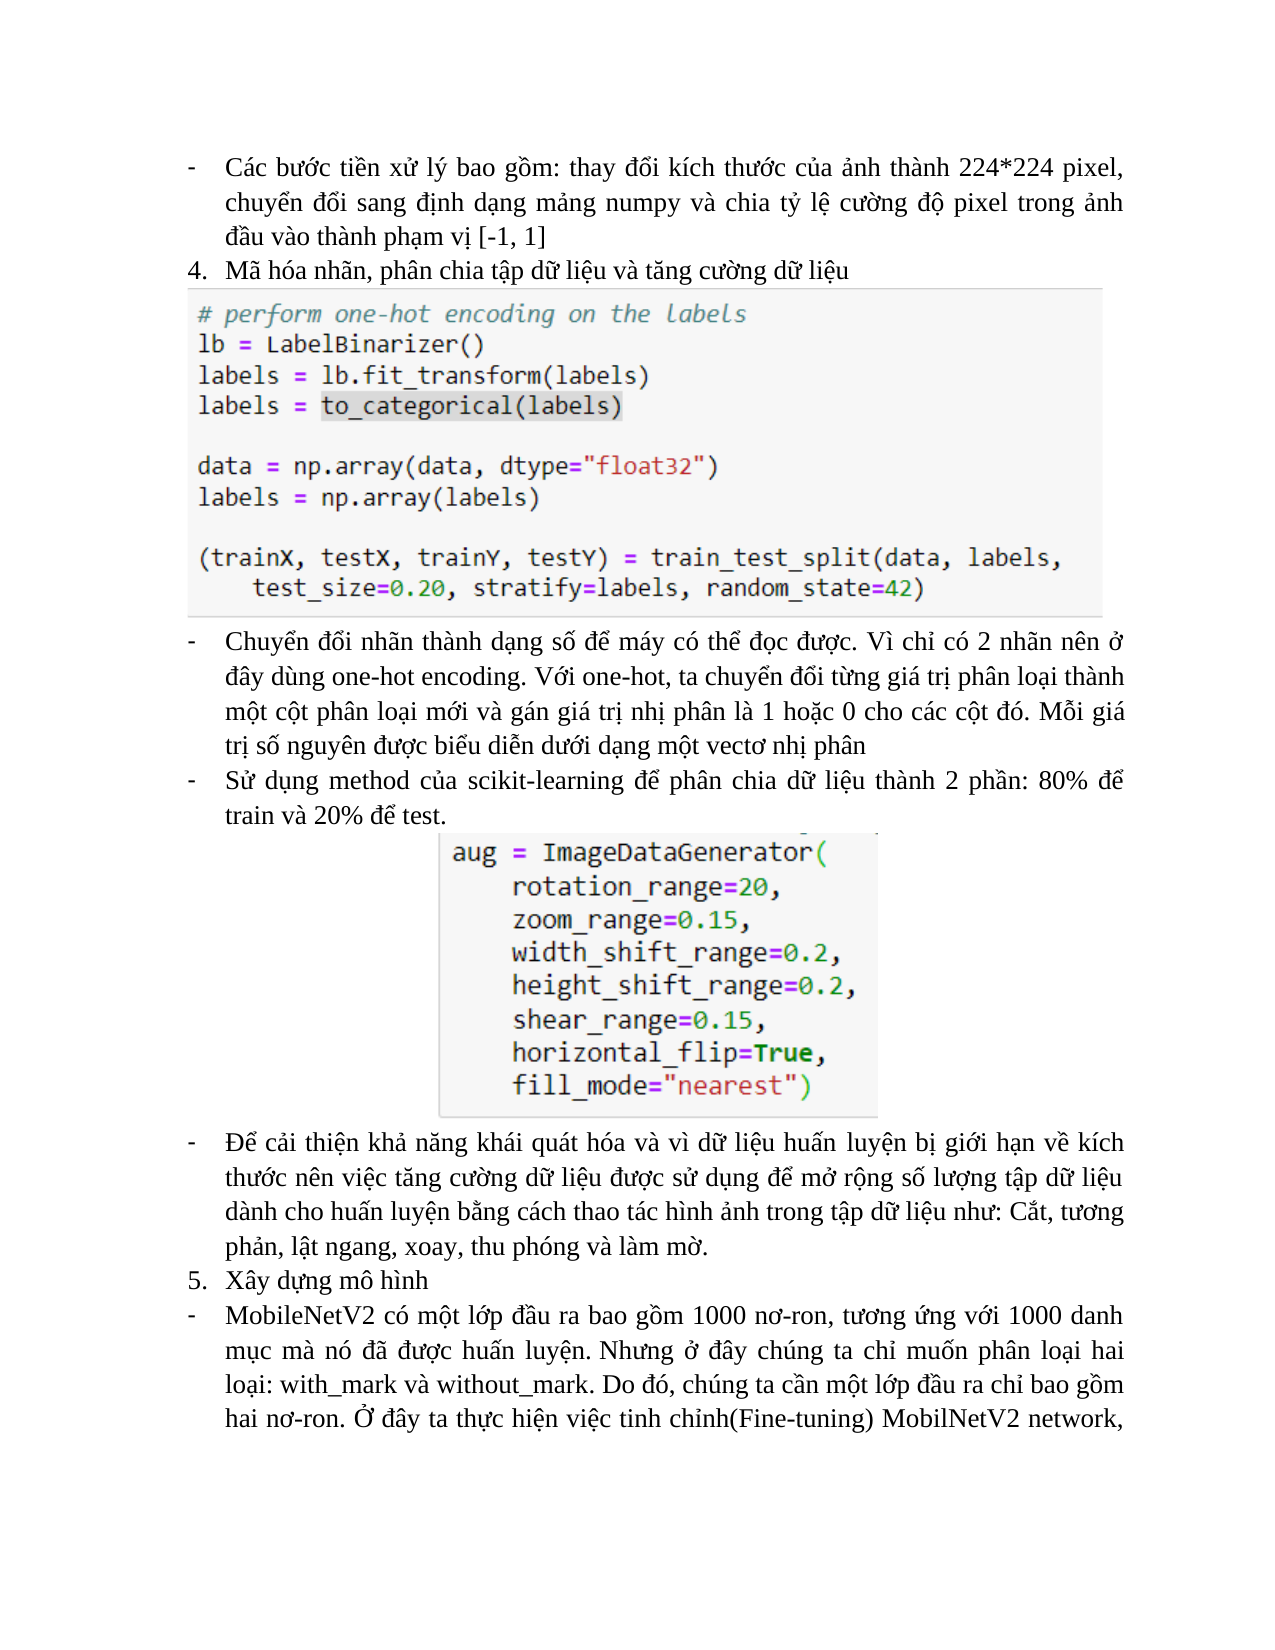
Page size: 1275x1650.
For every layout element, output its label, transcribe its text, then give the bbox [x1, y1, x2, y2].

list Để cải thiện khả năng khái quát hóa và vì dữ liệu huấn luyện bị giới hạn về kích thước nên việc tăng cường dữ liệu được sử dụng để mở rộng số lượng tập dữ liệu dành cho huấn luyện bằng cách thao tác hình ảnh trong tập dữ liệu như: Cắt, tương phản, lật ngang, xoay, thu phóng và làm mờ. [187, 1125, 1125, 1261]
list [187, 1298, 1125, 1433]
picture [434, 833, 878, 1123]
picture [187, 288, 1103, 622]
list Mã hóa nhãn, phân chia tập dữ liệu và tăng cường dữ liệu [187, 254, 1125, 286]
list Các bước tiền xử lý bao gồm: thay đổi kích thước của ảnh thành 224*224 pixel, chuyển đổi sang định dạng mảng numpy và chia tỷ lệ cường độ pixel trong ảnh đầu vào thành phạm vị [-1, 1] [187, 150, 1125, 251]
list Chuyển đổi nhãn thành dạng số để máy có thể đọc được. Vì chỉ có 2 nhãn nên ở đây dùng one-hot encoding. Với one-hot, ta chuyển đổi từng giá trị phân loại thành một cột phân loại mới và gán giá trị nhị phân là 1 hoặc 0 cho các cột đó. Mỗi giá trị số nguyên được biểu diễn dưới dạng một vectơ nhị phân [187, 624, 1125, 760]
list Xây dựng mô hình [187, 1264, 1125, 1295]
list Sử dụng method của scikit-learning để phân chia dữ liệu thành 2 phần: 80% để train và 20% để test. [187, 763, 1125, 830]
